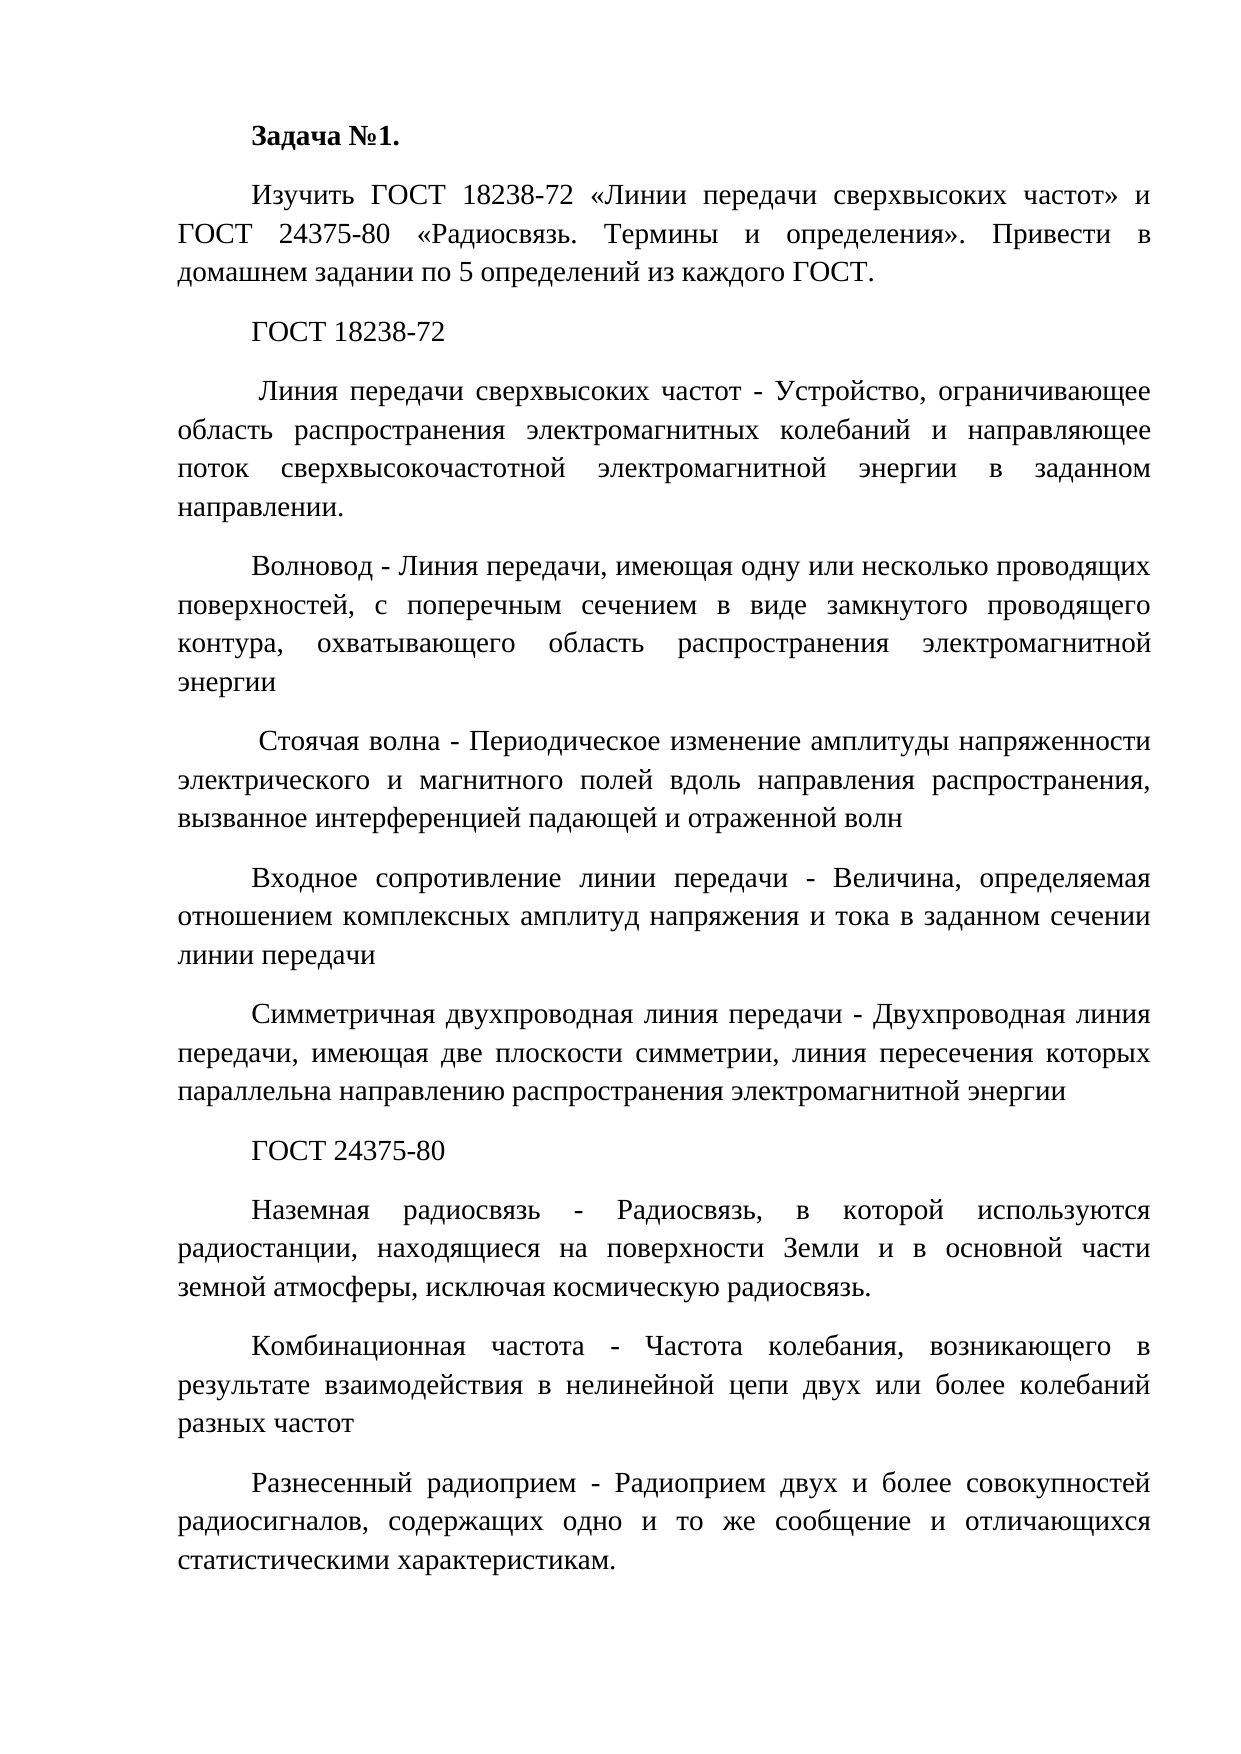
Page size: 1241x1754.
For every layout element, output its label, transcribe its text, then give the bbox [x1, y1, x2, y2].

text Стоячая волна - Периодическое изменение амплитуды напряженности электрического и магнитного полей вдоль направления распространения, вызванное интерференцией падающей и отраженной волн [177, 723, 1152, 834]
text Наземная радиосвязь - Радиосвязь, в которой используются радиостанции, находящиеся на поверхности Земли и в основной части земной атмосферы, исключая космическую радиосвязь. [177, 1192, 1152, 1303]
text Симметричная двухпроводная линия передачи - Двухпроводная линия передачи, имеющая две плоскости симметрии, линия пересечения которых параллельна направлению распространения электромагнитной энергии [177, 996, 1152, 1107]
text ГОСТ 24375-80 [177, 1133, 1152, 1166]
text Изучить ГОСТ 18238-72 «Линии передачи сверхвысоких частот» и ГОСТ 24375-80 «Радиосвязь. Термины и определения». Привести в домашнем задании по 5 определений из каждого ГОСТ. [177, 177, 1152, 288]
text Линия передачи сверхвысоких частот - Устройство, ограничивающее область распространения электромагнитных колебаний и направляющее поток сверхвысокочастотной электромагнитной энергии в заданном направлении. [177, 373, 1152, 522]
text Задача №1. [177, 118, 1152, 152]
text Волновод - Линия передачи, имеющая одну или несколько проводящих поверхностей, с поперечным сечением в виде замкнутого проводящего контура, охватывающего область распространения электромагнитной энергии [177, 548, 1152, 697]
text ГОСТ 18238-72 [177, 314, 1152, 347]
text Входное сопротивление линии передачи - Величина, определяемая отношением комплексных амплитуд напряжения и тока в заданном сечении линии передачи [177, 860, 1152, 970]
text Комбинационная частота - Частота колебания, возникающего в результате взаимодействия в нелинейной цепи двух или более колебаний разных частот [177, 1328, 1152, 1439]
text Разнесенный радиоприем - Радиоприем двух и более совокупностей радиосигналов, содержащих одно и то же сообщение и отличающихся статистическими характеристикам. [177, 1465, 1152, 1576]
